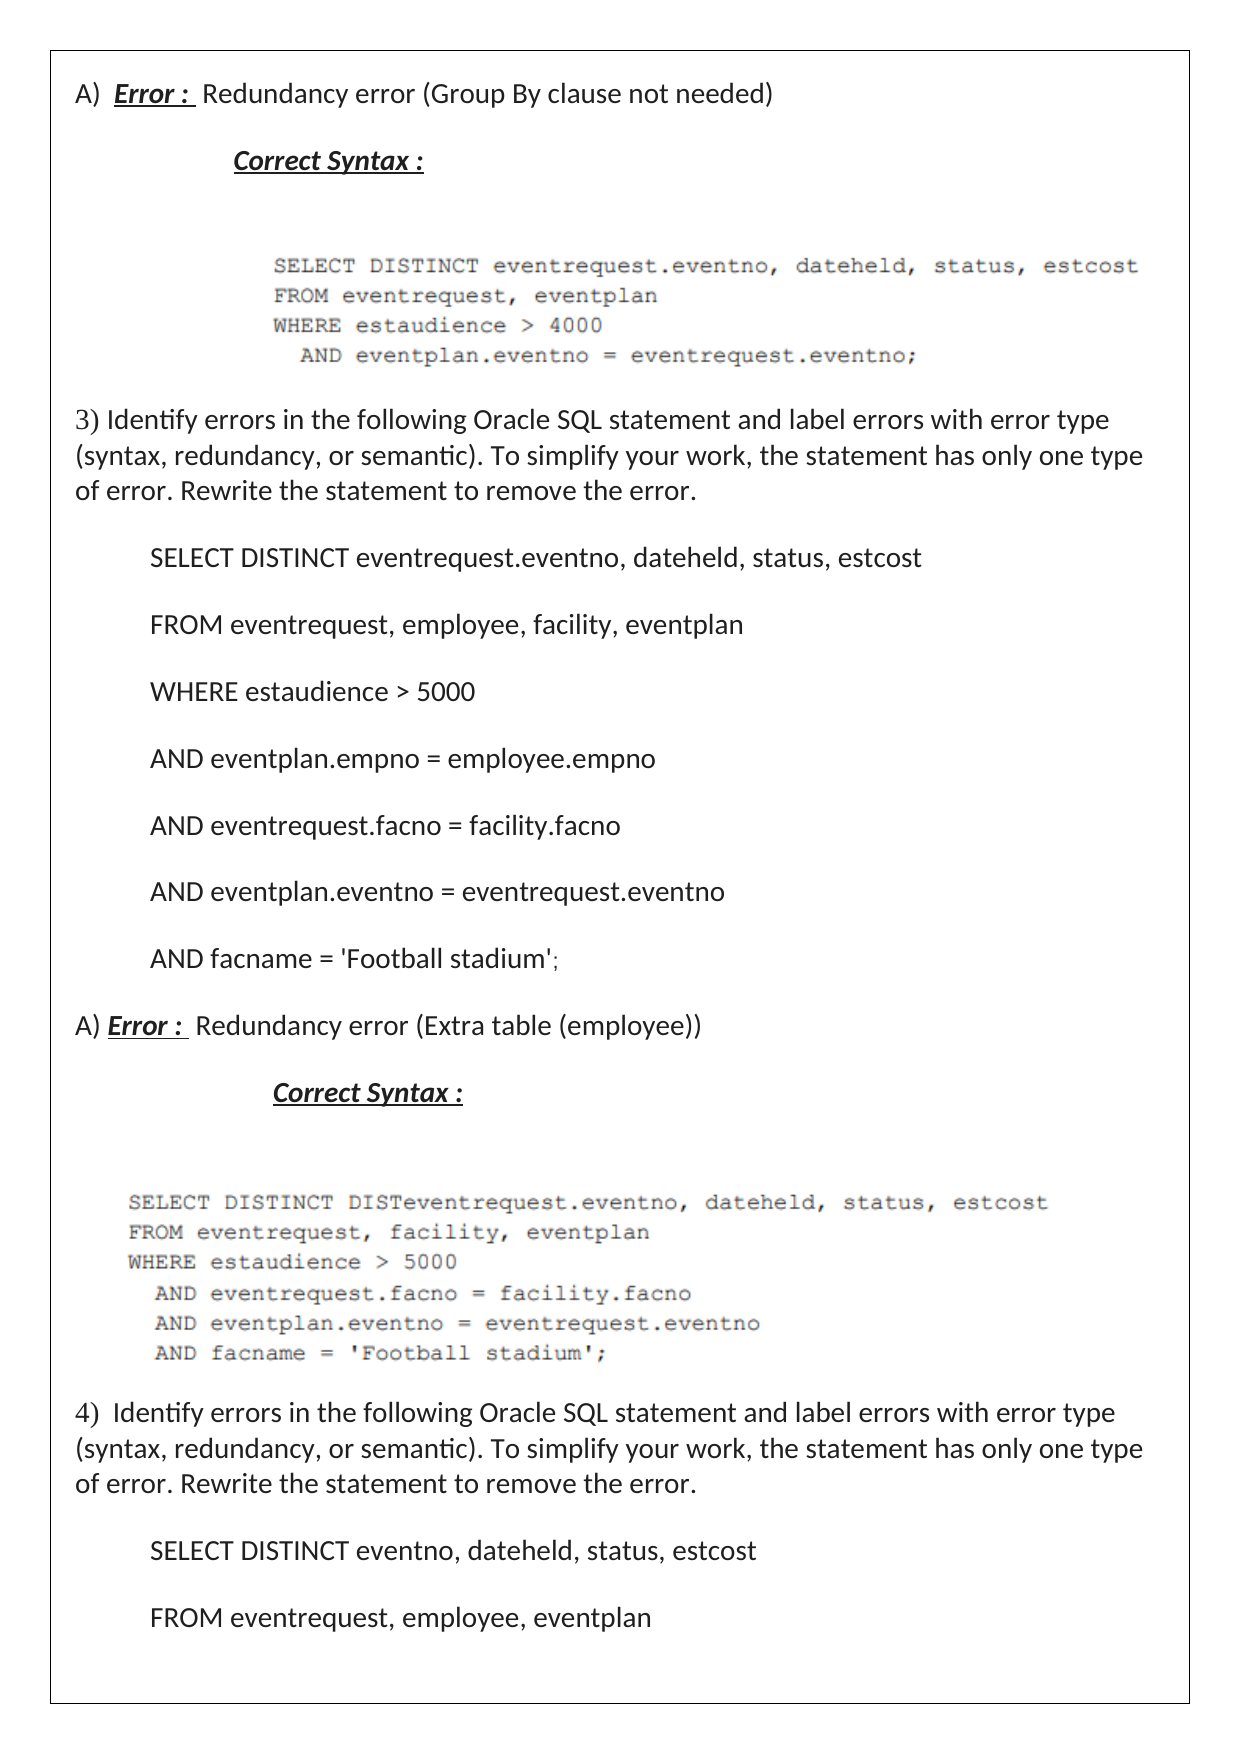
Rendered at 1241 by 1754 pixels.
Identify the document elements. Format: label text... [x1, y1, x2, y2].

text AND eventrequest.facno = facility.facno [75, 807, 1165, 842]
picture [75, 1173, 1061, 1363]
text SELECT DISTINCT eventrequest.eventno, dateheld, status, estcost [75, 539, 1165, 575]
text Correct Syntax : [75, 142, 1165, 177]
text AND eventplan.empno = employee.empno [75, 740, 1165, 775]
text 4) Identify errors in the following Oracle SQL statement and label errors with error type (syntax, redundancy, or semantic). To simplify your work, the statement has only one type of error. Rewrite the statement to remove the error. [75, 1394, 1165, 1501]
picture [225, 241, 1144, 370]
text A) Error : Redundancy error (Group By clause not needed) [75, 75, 1165, 111]
text SELECT DISTINCT eventno, dateheld, status, estcost [75, 1532, 1165, 1568]
text FROM eventrequest, employee, eventplan [75, 1599, 1165, 1635]
text WHERE estaudience > 5000 [75, 673, 1165, 708]
text 3) Identify errors in the following Oracle SQL statement and label errors with error type (syntax, redundancy, or semantic). To simplify your work, the statement has only one type of error. Rewrite the statement to remove the error. [75, 401, 1165, 508]
text A) Error : Redundancy error (Extra table (employee)) [75, 1007, 1165, 1043]
text AND facname = 'Football stadium'; [75, 940, 1165, 976]
text AND eventplan.eventno = eventrequest.eventno [75, 873, 1165, 909]
text FROM eventrequest, employee, facility, eventplan [75, 606, 1165, 642]
text Correct Syntax : [75, 1074, 1165, 1110]
